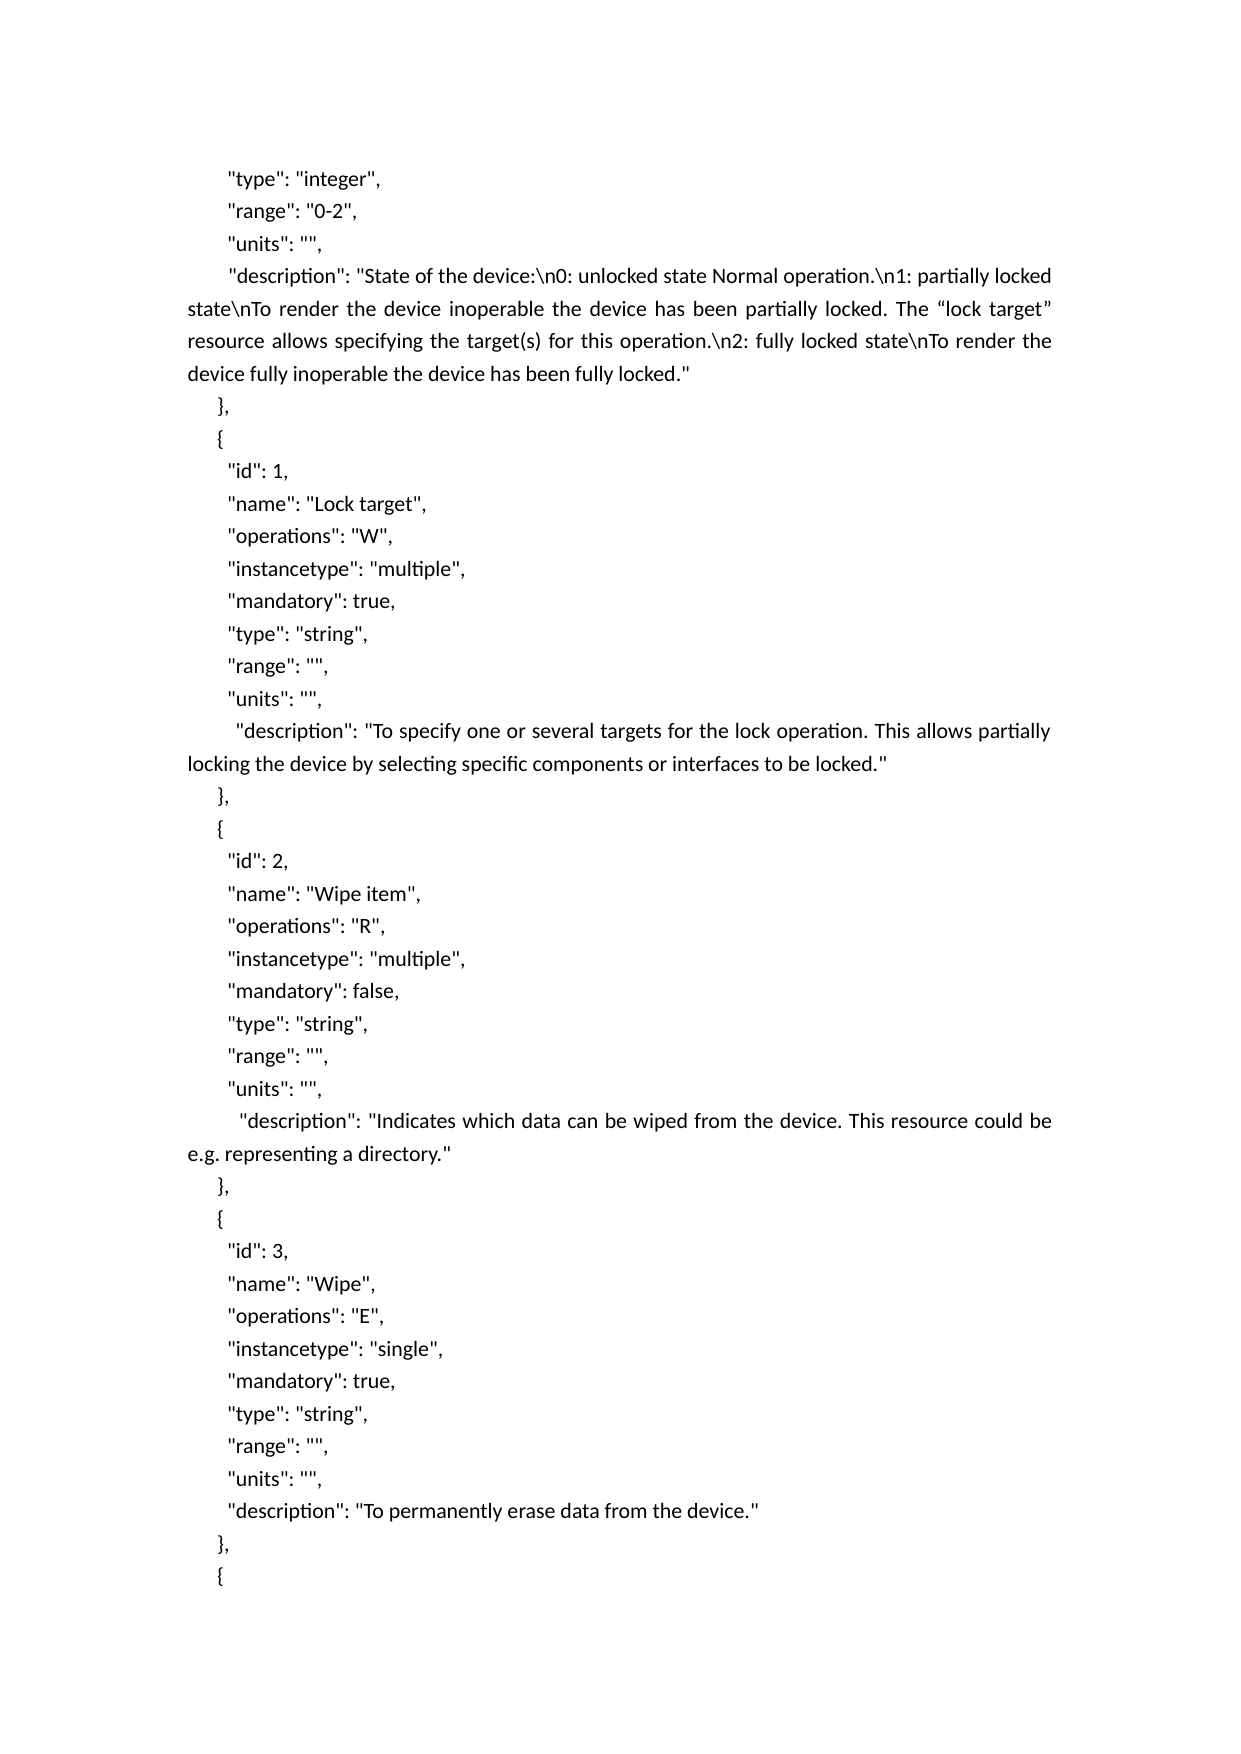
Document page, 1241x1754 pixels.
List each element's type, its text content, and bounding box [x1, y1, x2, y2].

text }, [187, 389, 1053, 422]
text "id": 3, [187, 1234, 1053, 1267]
text }, [187, 1169, 1053, 1202]
text "units": "", [187, 1072, 1053, 1104]
text "mandatory": true, [187, 584, 1053, 617]
text { [187, 812, 1053, 844]
text "description": "To specify one or several targets for the lock operation. This allows partially locking the device by selecting specific components or interfaces to be locked." [187, 714, 1053, 779]
text { [187, 1202, 1053, 1234]
text "description": "To permanently erase data from the device." [187, 1494, 1053, 1527]
text "instancetype": "multiple", [187, 942, 1053, 974]
text "mandatory": true, [187, 1364, 1053, 1397]
text }, [187, 1527, 1053, 1559]
text "name": "Wipe", [187, 1267, 1053, 1299]
text "id": 1, [187, 454, 1053, 487]
text "description": "Indicates which data can be wiped from the device. This resource could be e.g. representing a directory." [187, 1104, 1053, 1169]
text "operations": "E", [187, 1299, 1053, 1332]
text "name": "Lock target", [187, 487, 1053, 519]
text }, [187, 779, 1053, 812]
text "type": "string", [187, 1007, 1053, 1039]
text "type": "integer", [187, 162, 1053, 194]
text "instancetype": "single", [187, 1332, 1053, 1364]
text "units": "", [187, 227, 1053, 259]
text "units": "", [187, 1462, 1053, 1494]
text "range": "", [187, 1039, 1053, 1072]
text "range": "0-2", [187, 194, 1053, 227]
text "range": "", [187, 1429, 1053, 1462]
text "instancetype": "multiple", [187, 552, 1053, 584]
text "description": "State of the device:\n0: unlocked state Normal operation.\n1: partially locked state\nTo render the device inoperable the device has been partially locked. The “lock target” resource allows specifying the target(s) for this operation.\n2: fully locked state\nTo render the device fully inoperable the device has been fully locked." [187, 259, 1053, 389]
text "units": "", [187, 682, 1053, 714]
text { [187, 422, 1053, 454]
text "id": 2, [187, 844, 1053, 877]
text "mandatory": false, [187, 974, 1053, 1007]
text "range": "", [187, 649, 1053, 682]
text { [187, 1559, 1053, 1592]
text "operations": "R", [187, 909, 1053, 942]
text "type": "string", [187, 1397, 1053, 1429]
text "name": "Wipe item", [187, 877, 1053, 909]
text "type": "string", [187, 617, 1053, 649]
text "operations": "W", [187, 519, 1053, 552]
